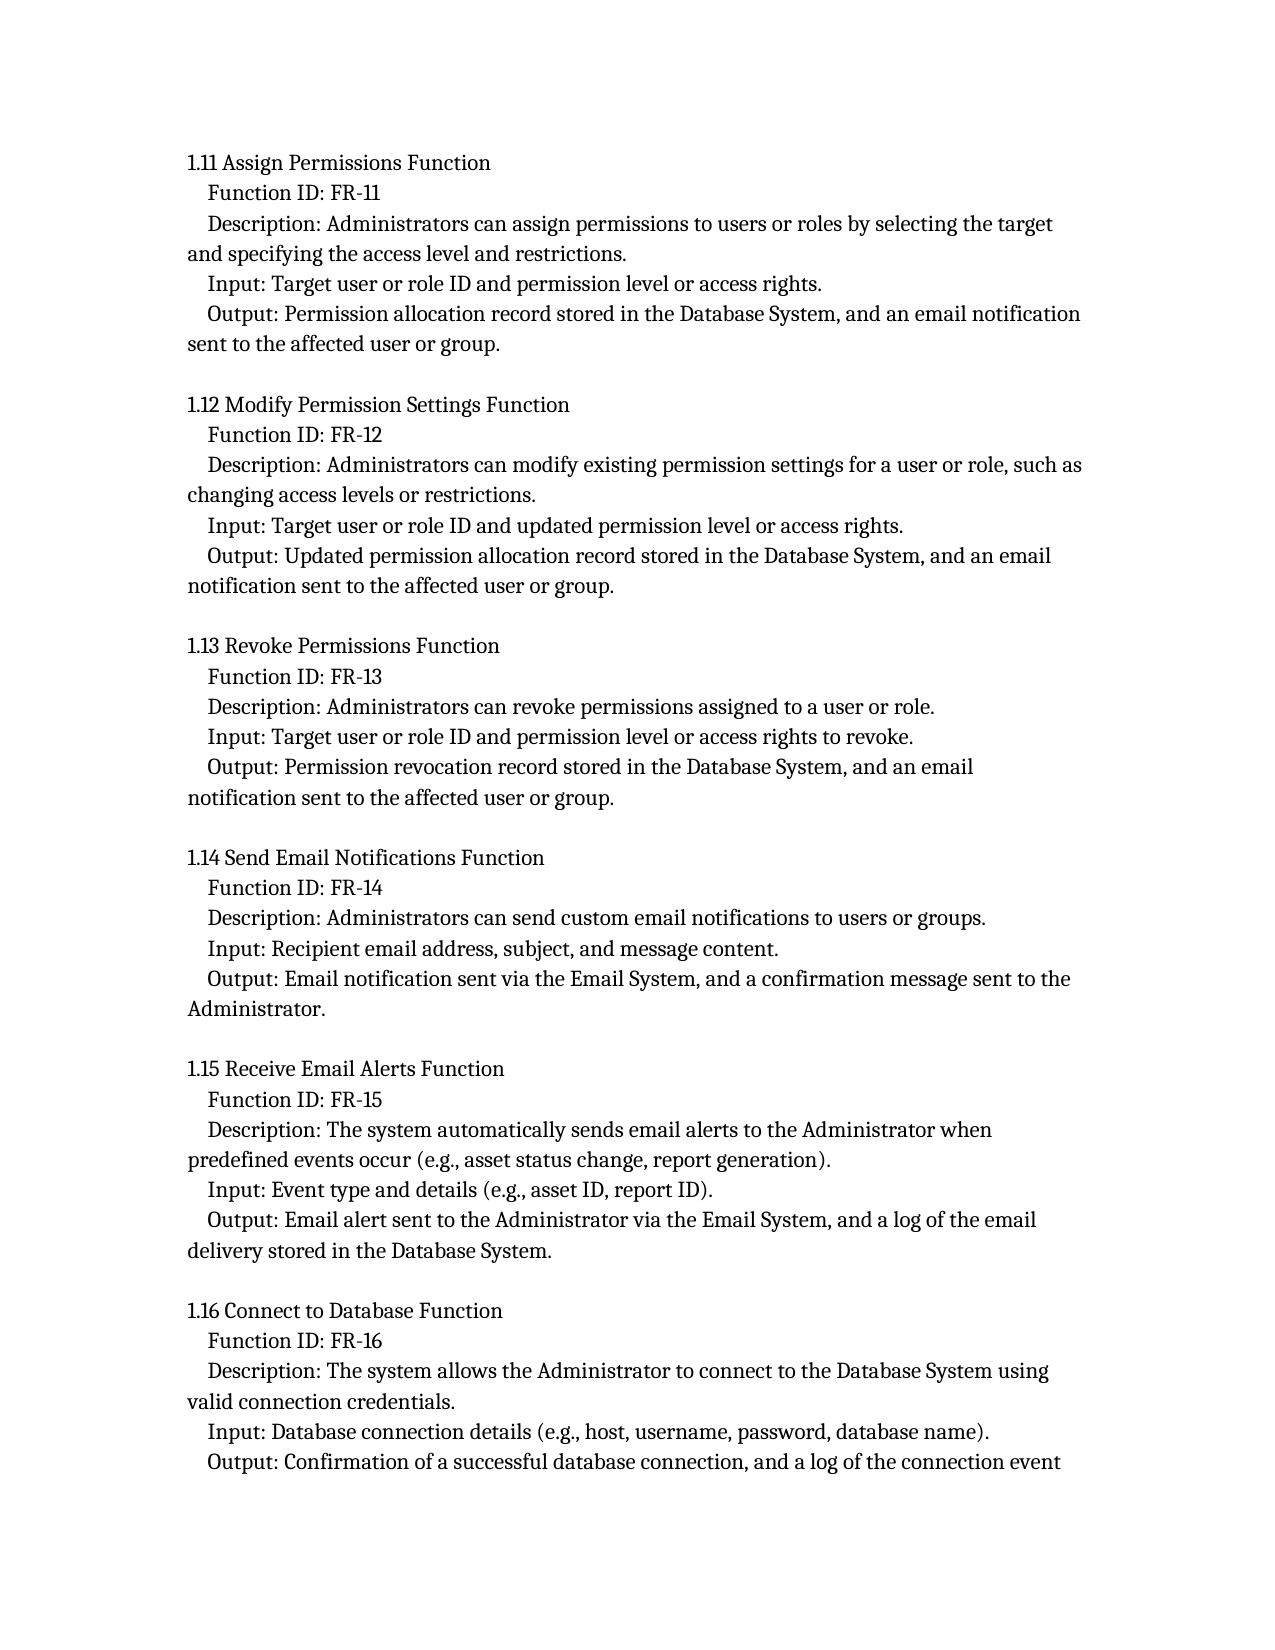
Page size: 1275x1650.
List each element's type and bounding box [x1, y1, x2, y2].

text [187, 150, 1087, 1475]
